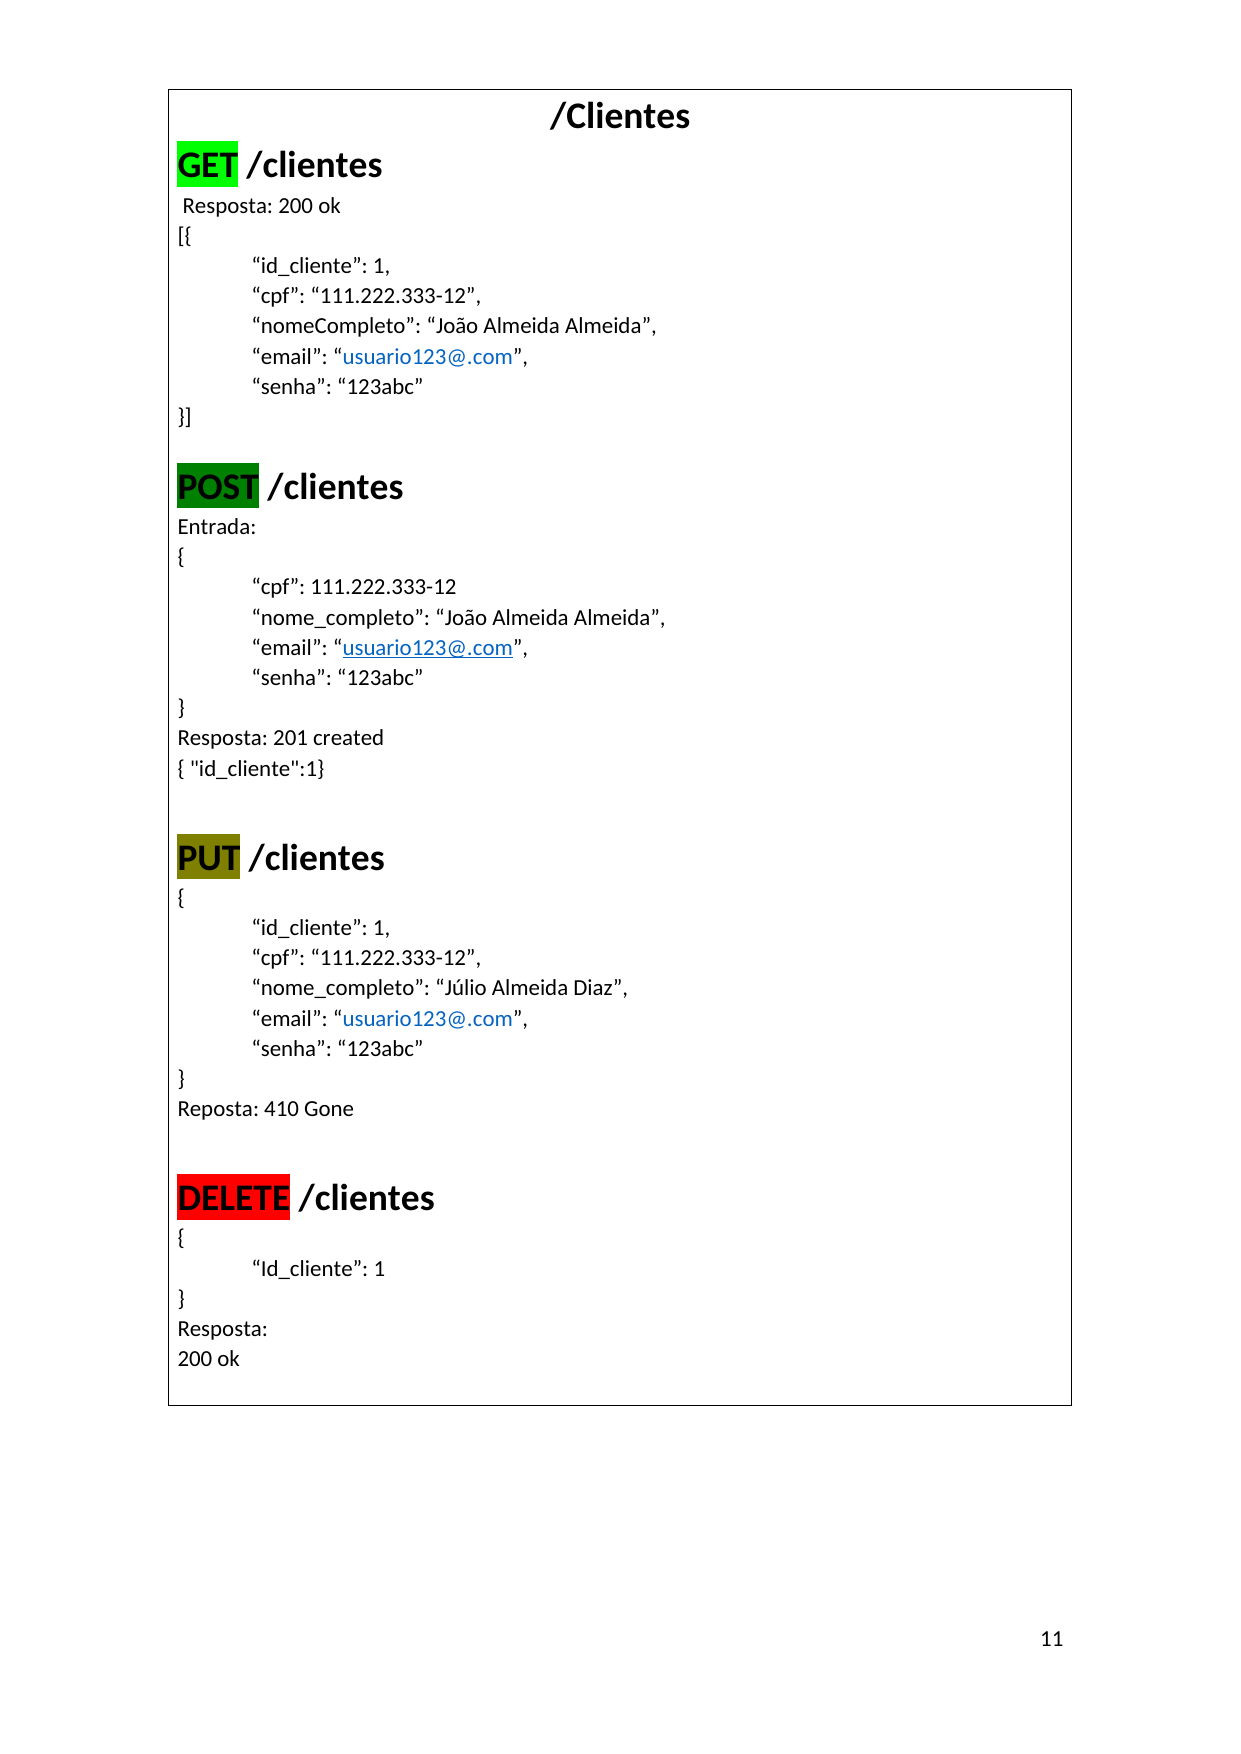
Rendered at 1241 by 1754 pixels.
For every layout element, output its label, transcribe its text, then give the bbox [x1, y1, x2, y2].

text DELETE /clientes [169, 1171, 1071, 1220]
text { [169, 880, 1071, 910]
text “senha”: “123abc” [169, 660, 1071, 690]
text Entrada: [169, 509, 1071, 539]
text 200 ok [169, 1341, 1071, 1372]
text “email”: “usuario123@.com”, [169, 339, 1071, 369]
text } [169, 1281, 1071, 1311]
text “nome_completo”: “Júlio Almeida Diaz”, [169, 970, 1071, 1001]
text “Id_cliente”: 1 [169, 1251, 1071, 1281]
text { "id_cliente":1} [169, 751, 1071, 782]
text Resposta: [169, 1311, 1071, 1341]
text Reposta: 410 Gone [169, 1091, 1071, 1122]
text “cpf”: “111.222.333-12”, [169, 940, 1071, 970]
text “senha”: “123abc” [169, 1031, 1071, 1061]
text “nomeCompleto”: “João Almeida Almeida”, [169, 308, 1071, 339]
text PUT /clientes [169, 830, 1071, 879]
text “senha”: “123abc” [169, 369, 1071, 399]
text GET /clientes [169, 138, 1071, 187]
text [{ [169, 218, 1071, 248]
text “nome_completo”: “João Almeida Almeida”, [169, 599, 1071, 630]
text “email”: “usuario123@.com”, [169, 630, 1071, 660]
text “cpf”: 111.222.333-12 [169, 569, 1071, 599]
text /Clientes [169, 90, 1071, 138]
text POST /clientes [169, 459, 1071, 508]
text } [169, 690, 1071, 720]
text } [169, 1061, 1071, 1091]
text { [169, 1220, 1071, 1251]
text }] [169, 399, 1071, 430]
text { [169, 539, 1071, 569]
text “cpf”: “111.222.333-12”, [169, 278, 1071, 308]
text “id_cliente”: 1, [169, 910, 1071, 940]
text Resposta: 200 ok [169, 188, 1071, 218]
text Resposta: 201 created [169, 720, 1071, 751]
text “id_cliente”: 1, [169, 248, 1071, 278]
text “email”: “usuario123@.com”, [169, 1001, 1071, 1031]
